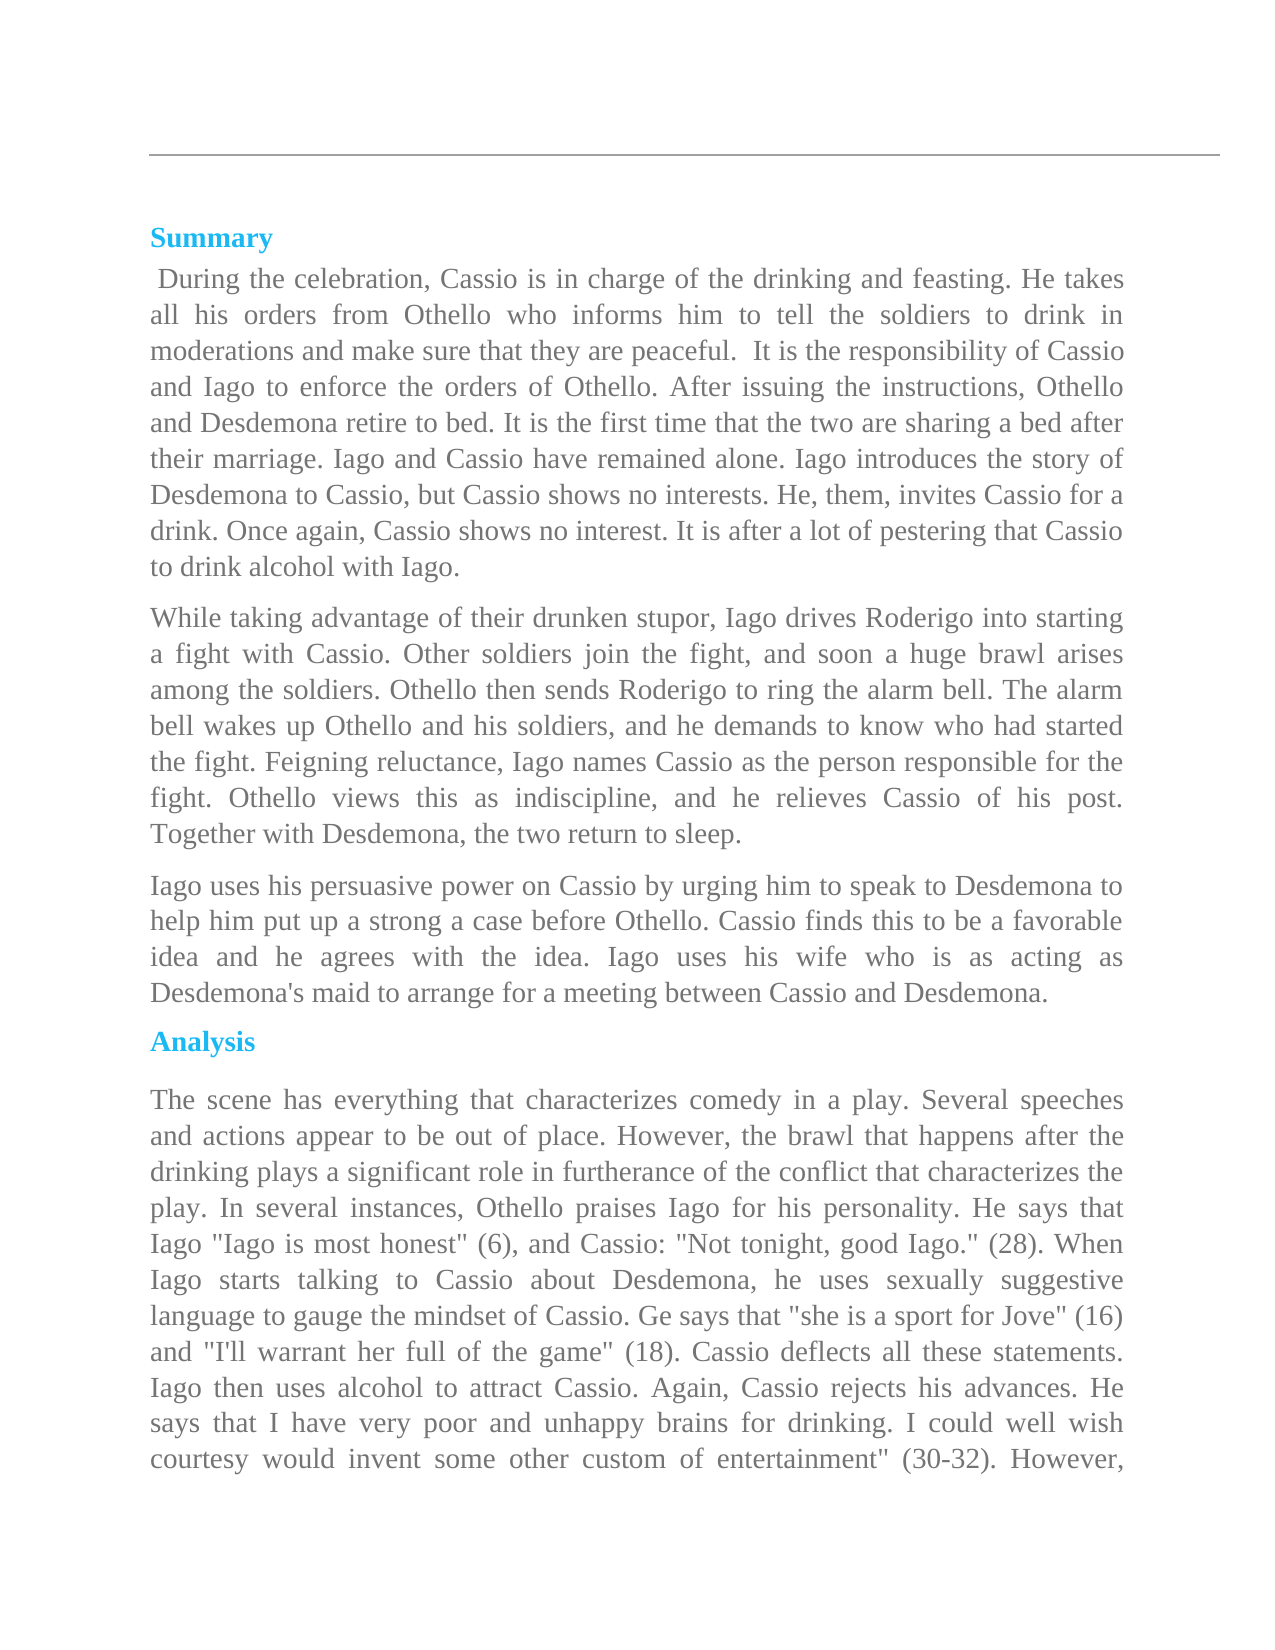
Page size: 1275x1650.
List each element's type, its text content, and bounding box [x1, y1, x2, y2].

text During the celebration, Cassio is in charge of the drinking and feasting. He takes all his orders from Othello who informs him to tell the soldiers to drink in moderations and make sure that they are peaceful. It is the responsibility of Cassio and Iago to enforce the orders of Othello. After issuing the instructions, Othello and Desdemona retire to bed. It is the first time that the two are sharing a bed after their marriage. Iago and Cassio have remained alone. Iago introduces the story of Desdemona to Cassio, but Cassio shows no interests. He, them, invites Cassio for a drink. Once again, Cassio shows no interest. It is after a lot of pestering that Cassio to drink alcohol with Iago. [150, 259, 1125, 582]
text Summary [150, 220, 1125, 254]
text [150, 1080, 1125, 1475]
text While taking advantage of their drunken stupor, Iago drives Roderigo into starting a fight with Cassio. Other soldiers join the fight, and soon a huge brawl arises among the soldiers. Othello then sends Roderigo to ring the alarm bell. The alarm bell wakes up Othello and his soldiers, and he demands to know who had started the fight. Feigning reluctance, Iago names Cassio as the person responsible for the fight. Othello views this as indiscipline, and he relieves Cassio of his post. Together with Desdemona, the two return to sleep. [150, 598, 1125, 849]
text Analysis [150, 1024, 1125, 1058]
text Iago uses his persuasive power on Cassio by urging him to speak to Desdemona to help him put up a strong a case before Othello. Cassio finds this to be a favorable idea and he agrees with the idea. Iago uses his wife who is as acting as Desdemona's maid to arrange for a meeting between Cassio and Desdemona. [150, 865, 1125, 1009]
